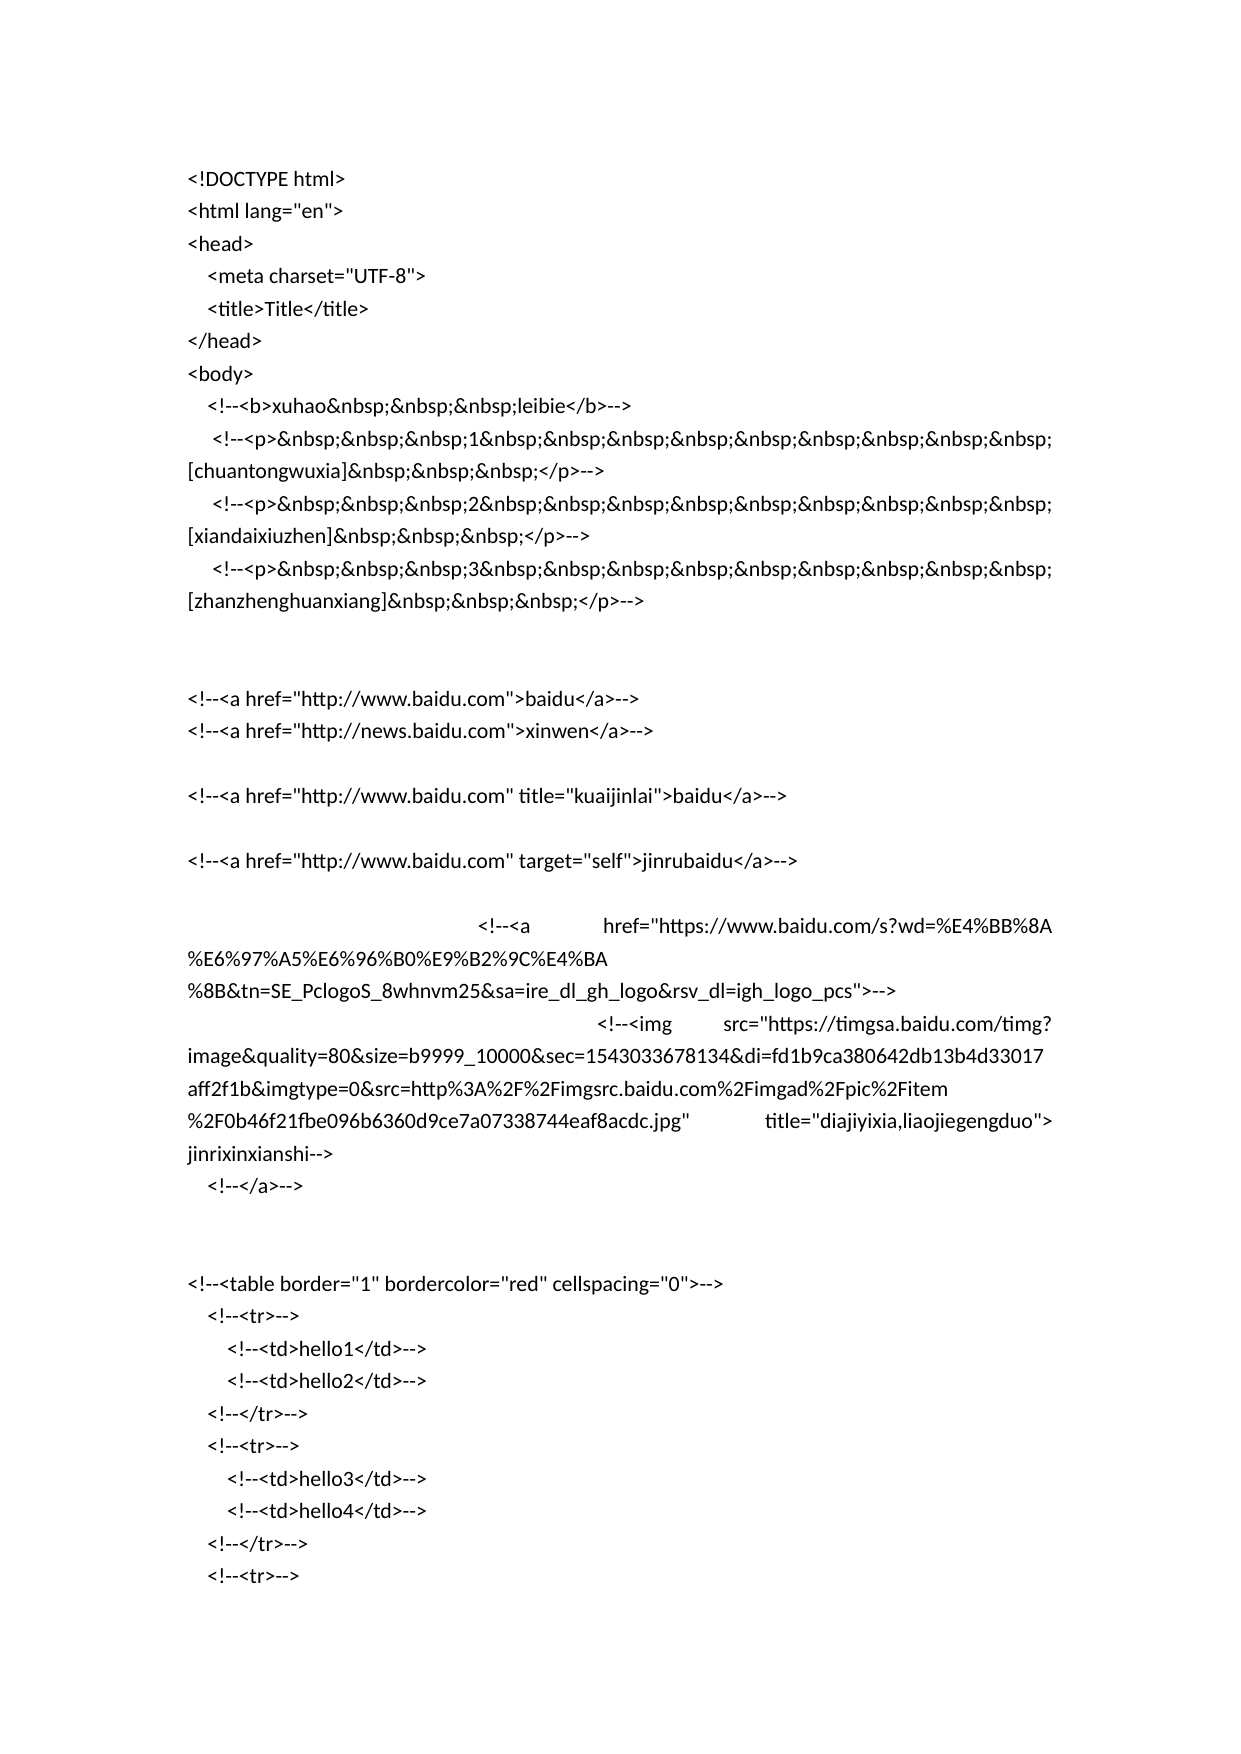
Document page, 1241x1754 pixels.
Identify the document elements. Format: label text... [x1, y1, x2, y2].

text <html lang="en"> [187, 194, 1053, 227]
text <!--<a href="http://www.baidu.com">baidu</a>--> [187, 682, 1053, 714]
text <head> [187, 227, 1053, 259]
text <!--<td>hello2</td>--> [187, 1364, 1053, 1397]
text <!--<p>&nbsp;&nbsp;&nbsp;3&nbsp;&nbsp;&nbsp;&nbsp;&nbsp;&nbsp;&nbsp;&nbsp;&nbsp;[zhanzhenghuanxiang]&nbsp;&nbsp;&nbsp;</p>--> [187, 552, 1053, 617]
text <body> [187, 357, 1053, 389]
text <meta charset="UTF-8"> [187, 259, 1053, 292]
text <!--<a href="http://www.baidu.com" title="kuaijinlai">baidu</a>--> [187, 779, 1053, 812]
text <!--<a href="http://news.baidu.com">xinwen</a>--> [187, 714, 1053, 747]
text <!--<a href="https://www.baidu.com/s?wd=%E4%BB%8A%E6%97%A5%E6%96%B0%E9%B2%9C%E4%BA%8B&tn=SE_PclogoS_8whnvm25&sa=ire_dl_gh_logo&rsv_dl=igh_logo_pcs">--> [187, 909, 1053, 1007]
text <!--<p>&nbsp;&nbsp;&nbsp;2&nbsp;&nbsp;&nbsp;&nbsp;&nbsp;&nbsp;&nbsp;&nbsp;&nbsp;[xiandaixiuzhen]&nbsp;&nbsp;&nbsp;</p>--> [187, 487, 1053, 552]
text <!--<table border="1" bordercolor="red" cellspacing="0">--> [187, 1267, 1053, 1299]
text </head> [187, 324, 1053, 357]
text <!--</a>--> [187, 1169, 1053, 1202]
text <!--</tr>--> [187, 1397, 1053, 1429]
text <!--</tr>--> [187, 1527, 1053, 1559]
text <!--<a href="http://www.baidu.com" target="self">jinrubaidu</a>--> [187, 844, 1053, 877]
text <!--<b>xuhao&nbsp;&nbsp;&nbsp;leibie</b>--> [187, 389, 1053, 422]
text <!--<tr>--> [187, 1559, 1053, 1592]
text <!--<td>hello3</td>--> [187, 1462, 1053, 1494]
text <!--<p>&nbsp;&nbsp;&nbsp;1&nbsp;&nbsp;&nbsp;&nbsp;&nbsp;&nbsp;&nbsp;&nbsp;&nbsp;[chuantongwuxia]&nbsp;&nbsp;&nbsp;</p>--> [187, 422, 1053, 487]
text <!--<tr>--> [187, 1429, 1053, 1462]
text <!--<td>hello1</td>--> [187, 1332, 1053, 1364]
text <!--<img src="https://timgsa.baidu.com/timg?image&quality=80&size=b9999_10000&sec=1543033678134&di=fd1b9ca380642db13b4d33017aff2f1b&imgtype=0&src=http%3A%2F%2Fimgsrc.baidu.com%2Fimgad%2Fpic%2Fitem%2F0b46f21fbe096b6360d9ce7a07338744eaf8acdc.jpg" title="diajiyixia,liaojiegengduo"> jinrixinxianshi--> [187, 1007, 1053, 1169]
text <!DOCTYPE html> [187, 162, 1053, 194]
text <!--<td>hello4</td>--> [187, 1494, 1053, 1527]
text <!--<tr>--> [187, 1299, 1053, 1332]
text <title>Title</title> [187, 292, 1053, 324]
